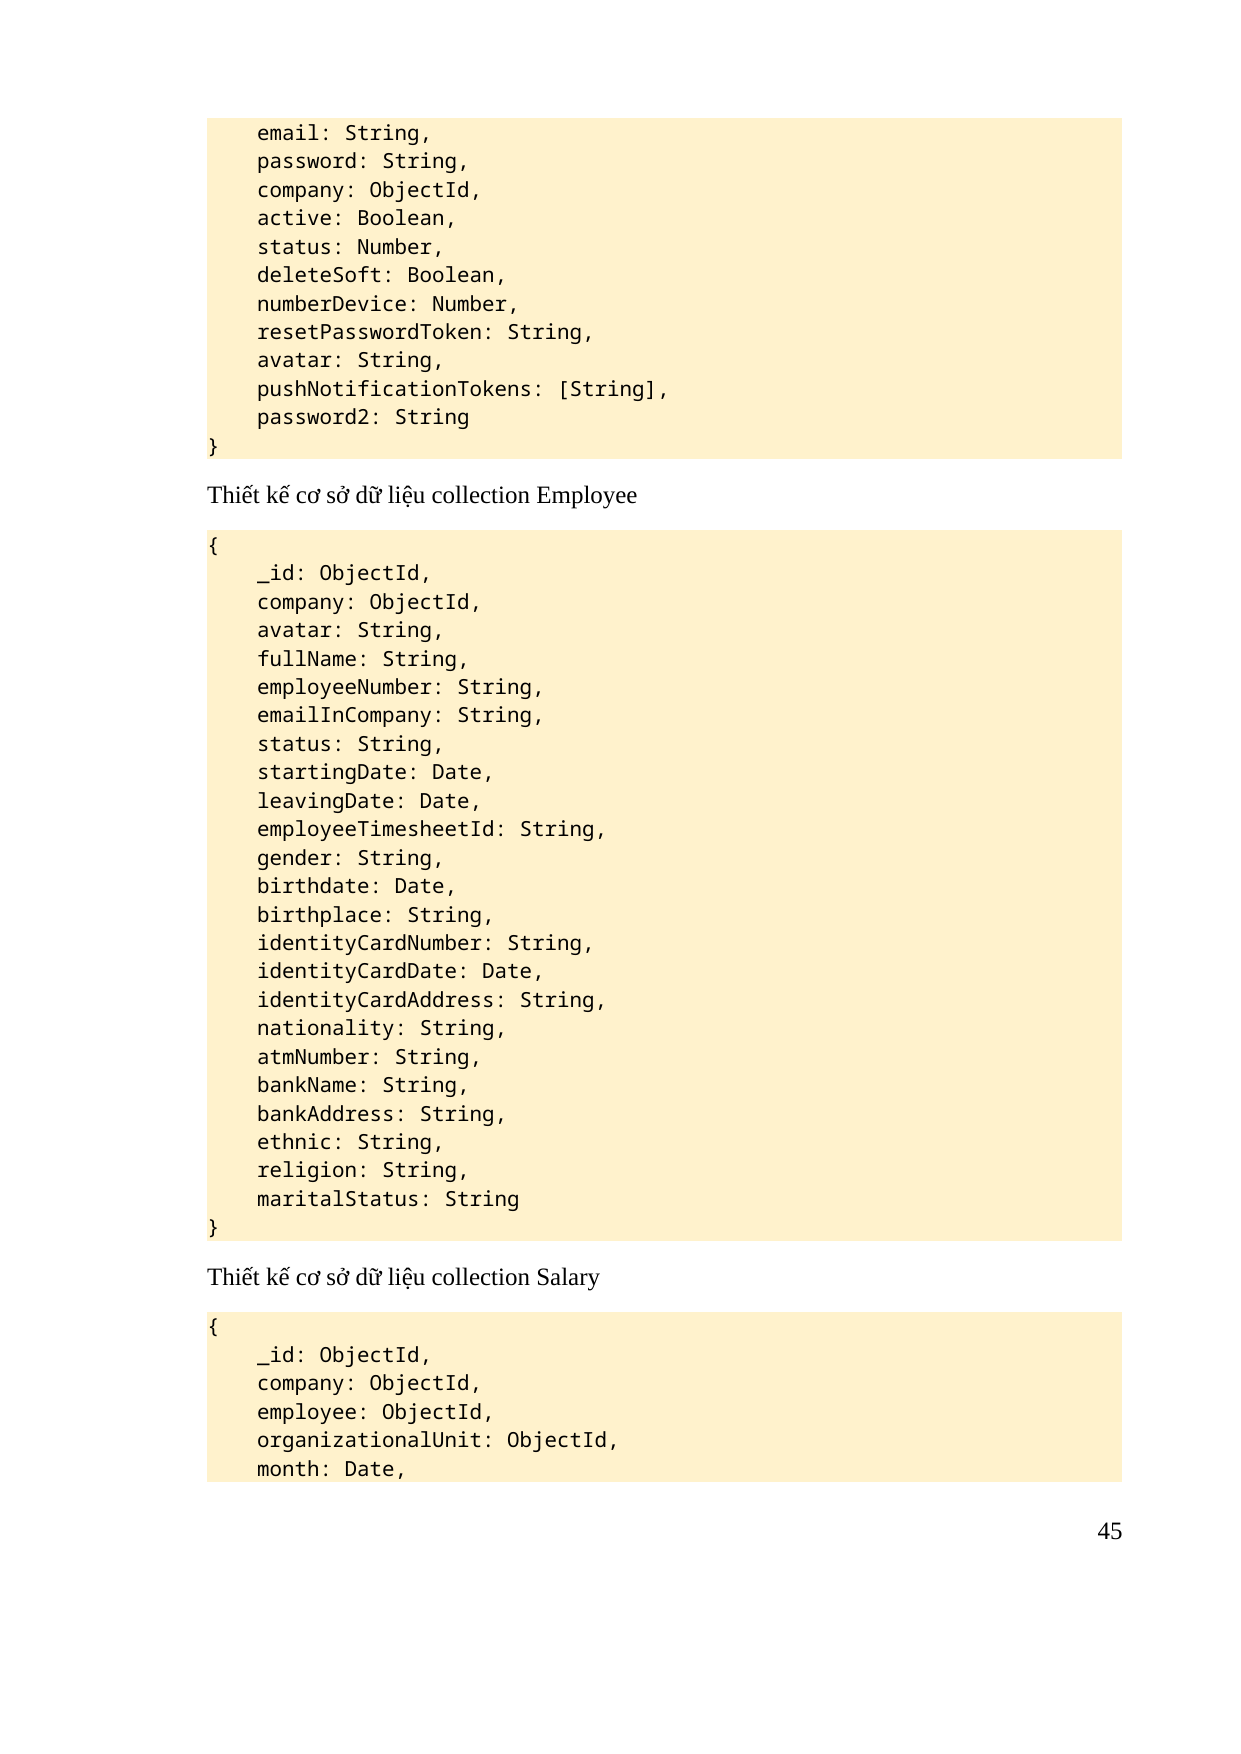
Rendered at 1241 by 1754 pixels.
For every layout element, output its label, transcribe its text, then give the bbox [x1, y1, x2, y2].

text Thiết kế cơ sở dữ liệu collection Salary [207, 1262, 1122, 1291]
text company: ObjectId, [207, 1368, 1122, 1397]
text pushNotificationTokens: [String], [207, 374, 1122, 402]
text employeeTimesheetId: String, [207, 814, 1122, 843]
text fullName: String, [207, 644, 1122, 672]
text resetPasswordToken: String, [207, 317, 1122, 346]
text active: Boolean, [207, 203, 1122, 232]
text maritalStatus: String [207, 1184, 1122, 1212]
text ethnic: String, [207, 1127, 1122, 1156]
text identityCardDate: Date, [207, 957, 1122, 985]
text bankAddress: String, [207, 1099, 1122, 1127]
text password: String, [207, 147, 1122, 175]
text status: Number, [207, 232, 1122, 260]
text identityCardAddress: String, [207, 985, 1122, 1013]
text } [207, 1212, 1122, 1241]
text emailInCompany: String, [207, 701, 1122, 729]
text bankName: String, [207, 1070, 1122, 1099]
text employee: ObjectId, [207, 1397, 1122, 1425]
text numberDevice: Number, [207, 289, 1122, 317]
text { [207, 1312, 1122, 1340]
text { [207, 530, 1122, 558]
text religion: String, [207, 1156, 1122, 1184]
text leavingDate: Date, [207, 786, 1122, 814]
text employeeNumber: String, [207, 672, 1122, 701]
text startingDate: Date, [207, 757, 1122, 786]
text _id: ObjectId, [207, 1340, 1122, 1368]
text nationality: String, [207, 1013, 1122, 1042]
text gender: String, [207, 843, 1122, 871]
text _id: ObjectId, [207, 558, 1122, 587]
text deleteSoft: Boolean, [207, 260, 1122, 289]
text identityCardNumber: String, [207, 928, 1122, 957]
text birthdate: Date, [207, 871, 1122, 900]
text company: ObjectId, [207, 175, 1122, 203]
text organizationalUnit: ObjectId, [207, 1425, 1122, 1454]
text password2: String [207, 402, 1122, 431]
text } [207, 431, 1122, 459]
text status: String, [207, 729, 1122, 757]
text avatar: String, [207, 346, 1122, 374]
text atmNumber: String, [207, 1042, 1122, 1070]
text birthplace: String, [207, 900, 1122, 928]
text month: Date, [207, 1454, 1122, 1482]
text company: ObjectId, [207, 587, 1122, 615]
text email: String, [207, 118, 1122, 147]
text Thiết kế cơ sở dữ liệu collection Employee [207, 480, 1122, 509]
text avatar: String, [207, 615, 1122, 644]
